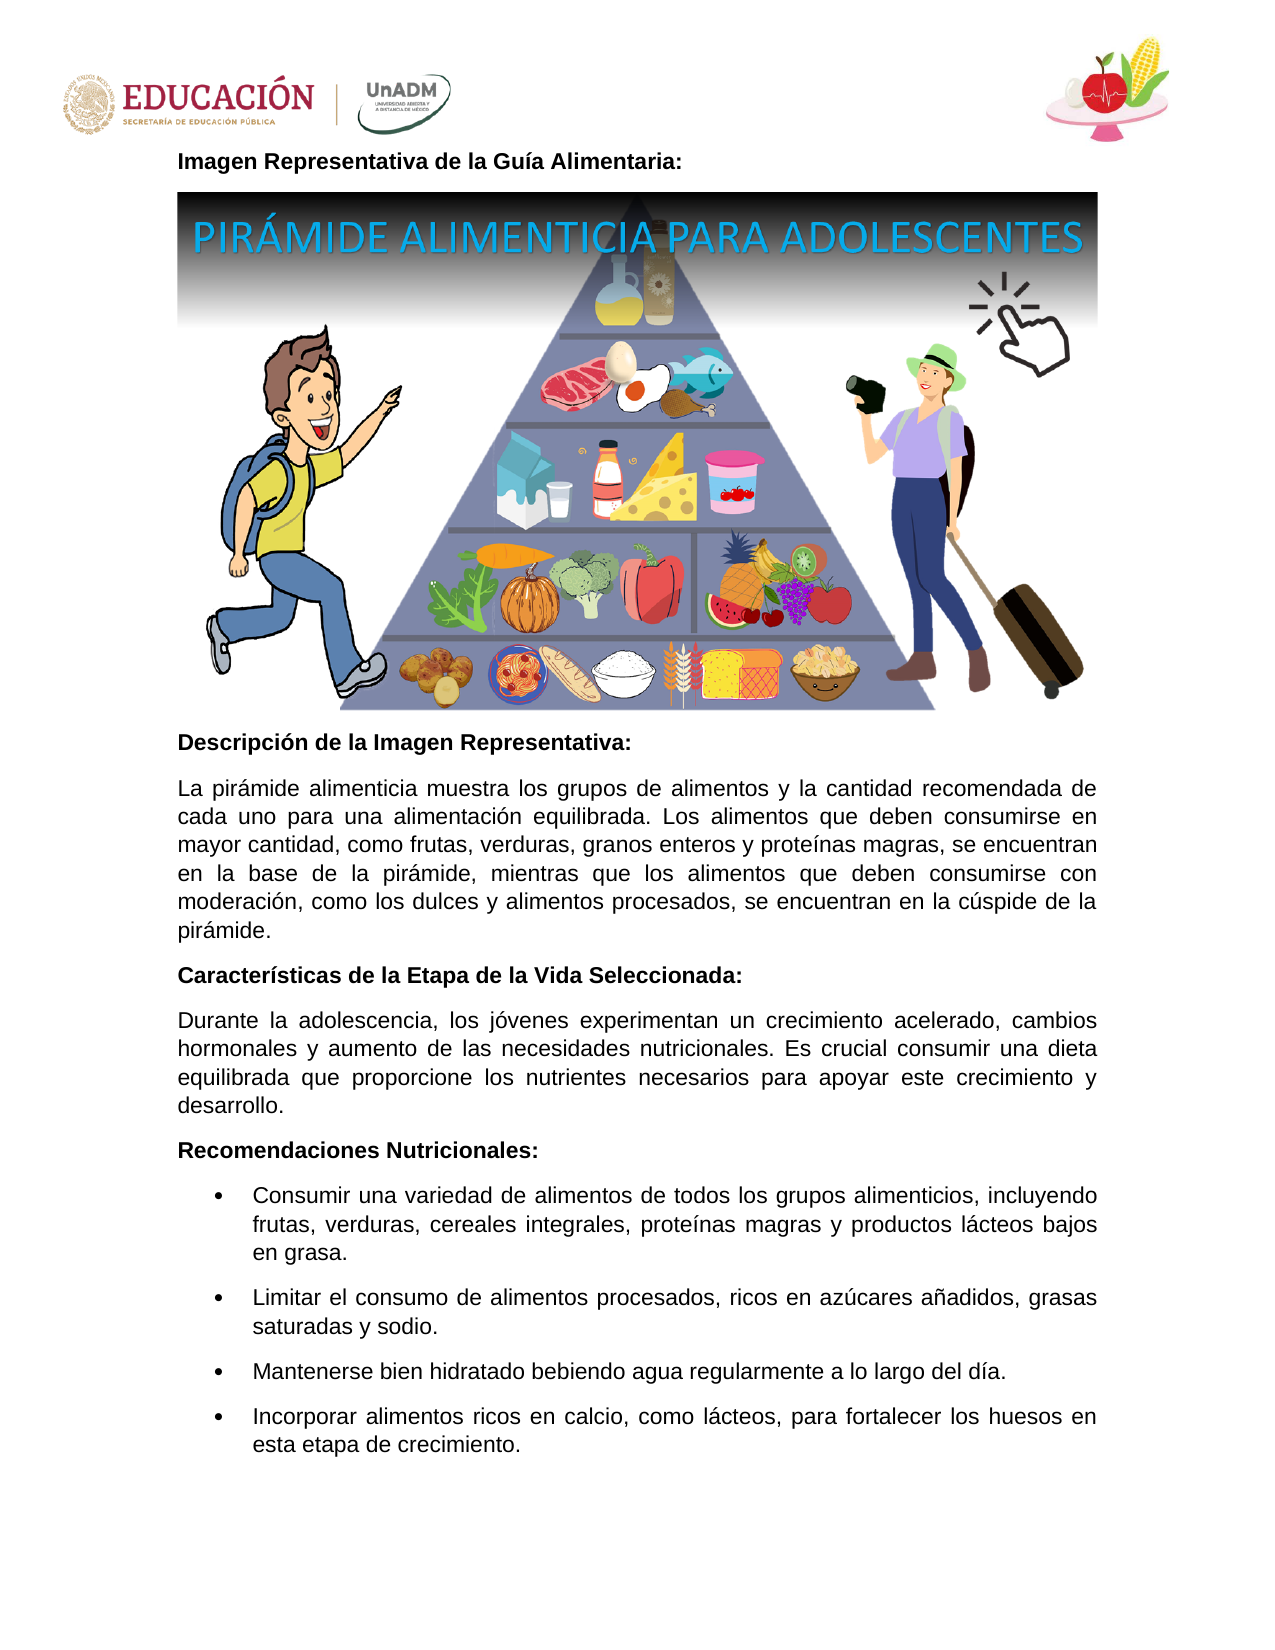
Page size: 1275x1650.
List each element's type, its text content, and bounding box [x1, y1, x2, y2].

list Mantenerse bien hidratado bebiendo agua regularmente a lo largo del día. [215, 1358, 1098, 1384]
text La pirámide alimenticia muestra los grupos de alimentos y la cantidad recomendada de cada uno para una alimentación equilibrada. Los alimentos que deben consumirse en mayor cantidad, como frutas, verduras, granos enteros y proteínas magras, se encuentran en la base de la pirámide, mientras que los alimentos que deben consumirse con moderación, como los dulces y alimentos procesados, se encuentran en la cúspide de la pirámide. [177, 774, 1098, 943]
list Consumir una variedad de alimentos de todos los grupos alimenticios, incluyendo frutas, verduras, cereales integrales, proteínas magras y productos lácteos bajos en grasa. [215, 1182, 1098, 1266]
text Descripción de la Imagen Representativa: [177, 729, 1098, 756]
text Características de la Etapa de la Vida Seleccionada: [177, 962, 1098, 988]
text Recomendaciones Nutricionales: [177, 1137, 1098, 1164]
picture [1042, 34, 1170, 148]
list Incorporar alimentos ricos en calcio, como lácteos, para fortalecer los huesos en esta etapa de crecimiento. [215, 1403, 1098, 1458]
picture [177, 192, 1098, 711]
list Limitar el consumo de alimentos procesados, ricos en azúcares añadidos, grasas saturadas y sodio. [215, 1284, 1098, 1339]
text Durante la adolescencia, los jóvenes experimentan un crecimiento acelerado, cambios hormonales y aumento de las necesidades nutricionales. Es crucial consumir una dieta equilibrada que proporcione los nutrientes necesarios para apoyar este crecimiento y desarrollo. [177, 1007, 1098, 1118]
text Imagen Representativa de la Guía Alimentaria: [177, 148, 1098, 174]
picture [63, 65, 451, 146]
